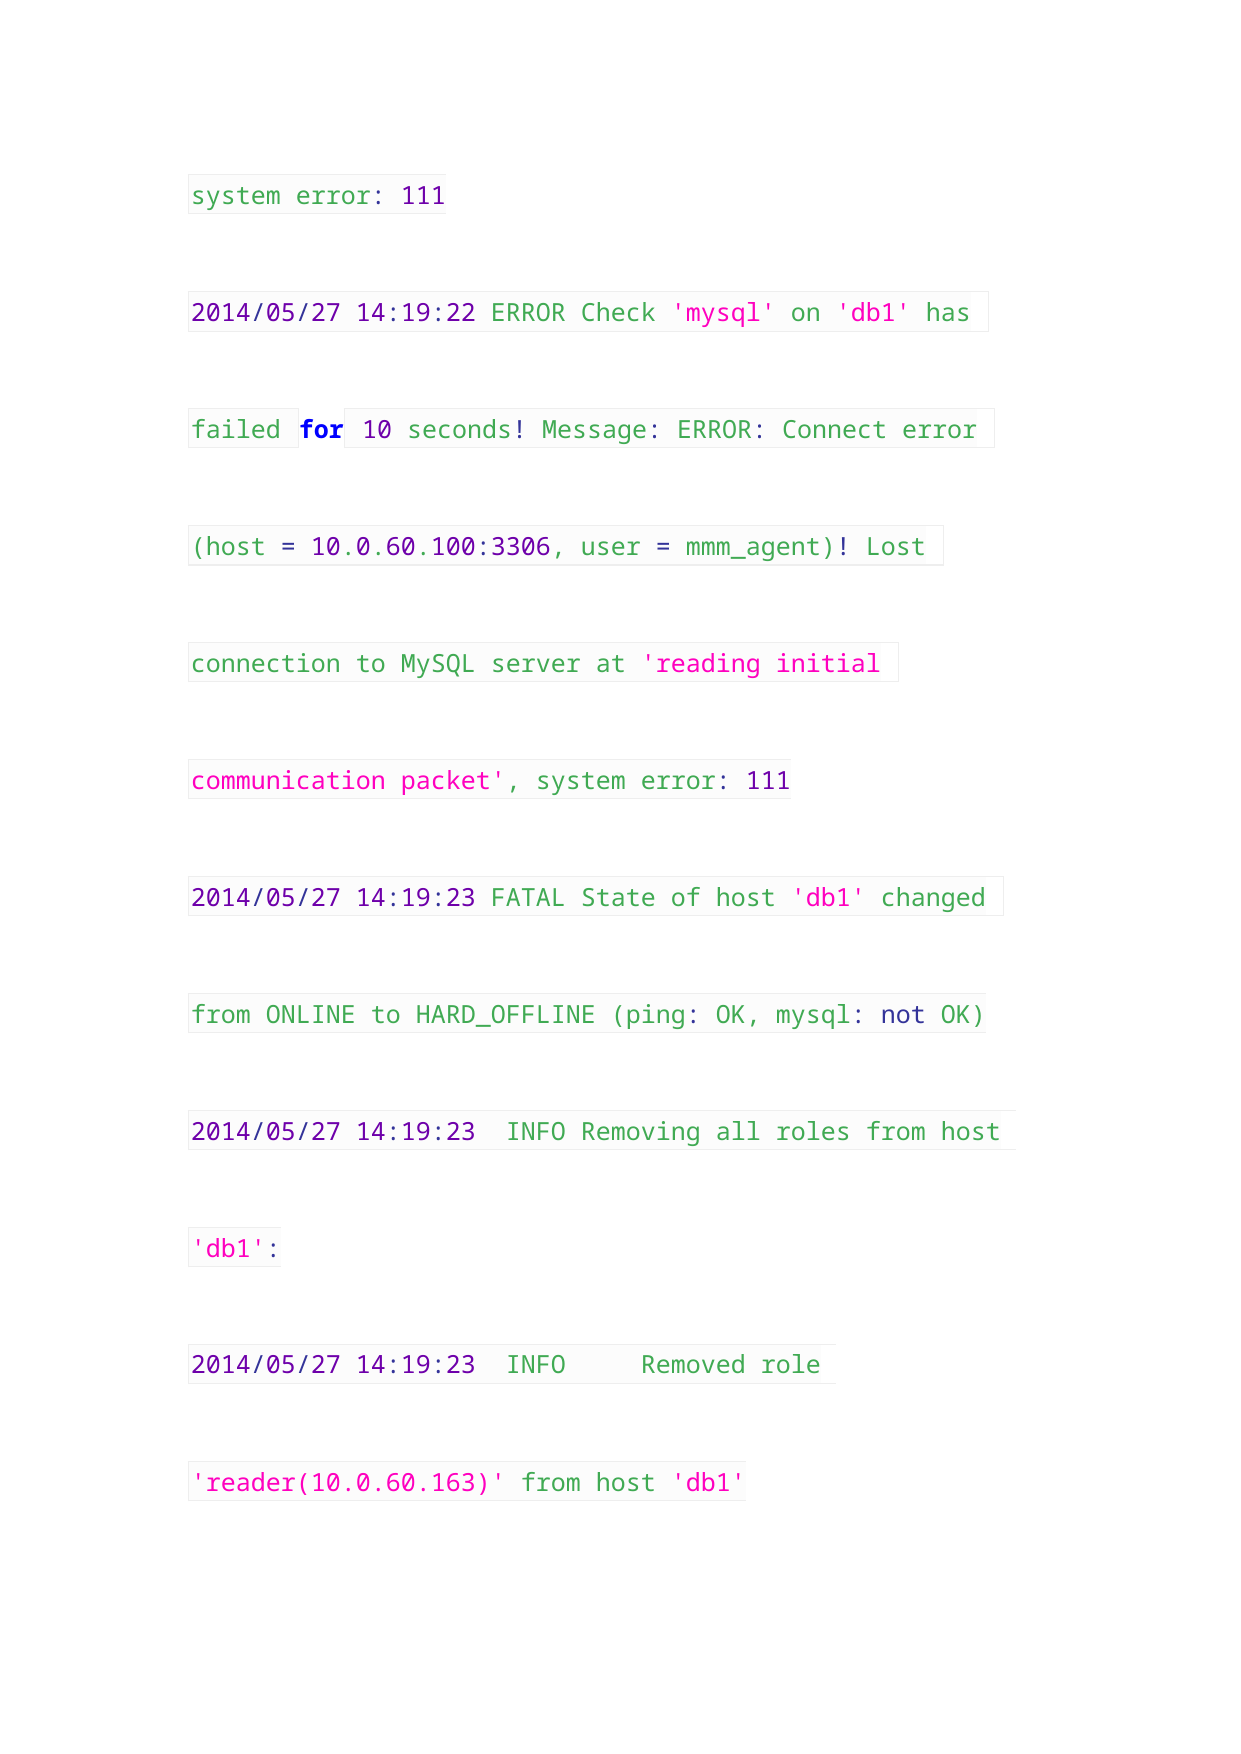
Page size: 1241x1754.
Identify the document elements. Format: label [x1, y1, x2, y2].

text [187, 162, 1053, 1514]
